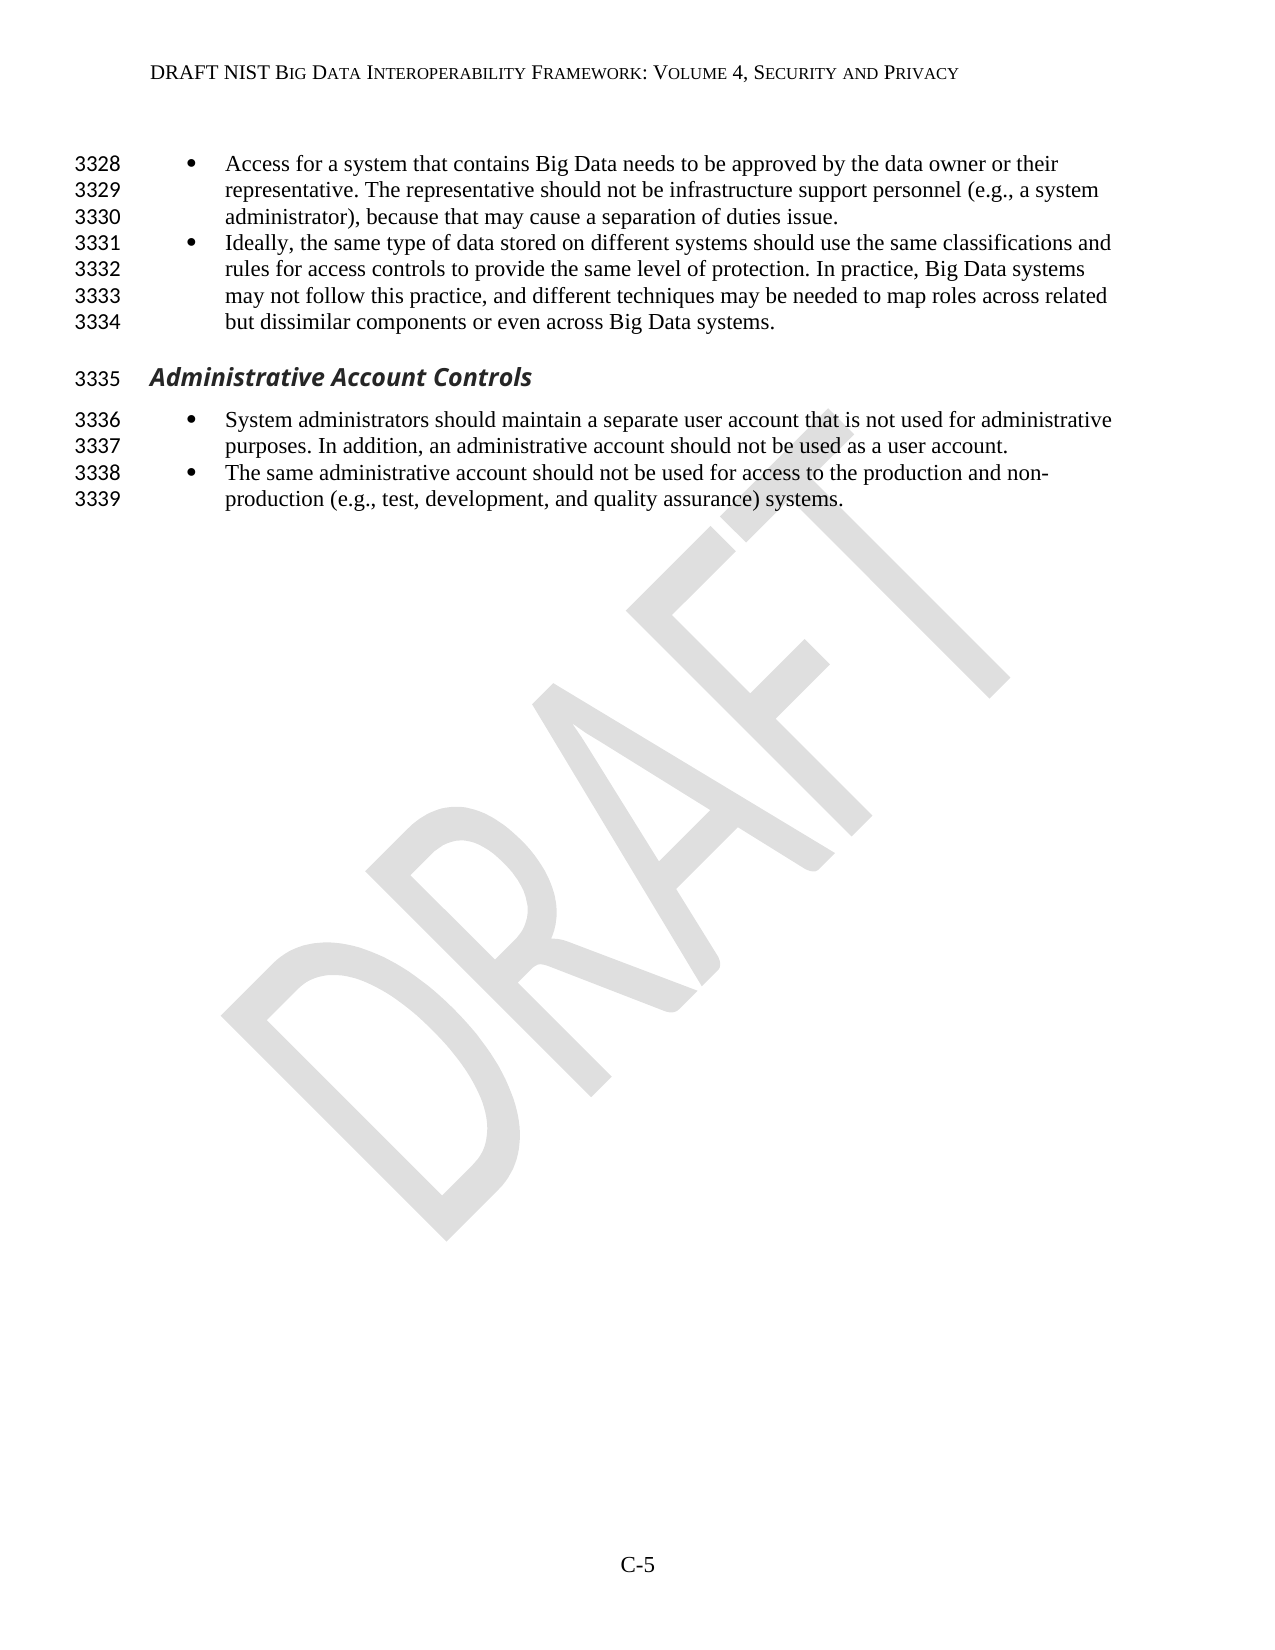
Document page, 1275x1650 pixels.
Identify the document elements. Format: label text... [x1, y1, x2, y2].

list System administrators should maintain a separate user account that is not used for administrative purposes. In addition, an administrative account should not be used as a user account. [187, 406, 1125, 459]
list The same administrative account should not be used for access to the production and non-production (e.g., test, development, and quality assurance) systems. [187, 459, 1125, 511]
list Access for a system that contains Big Data needs to be approved by the data owner or their representative. The representative should not be infrastructure support personnel (e.g., a system administrator), because that may cause a separation of duties issue. [187, 150, 1125, 229]
list Ideally, the same type of data stored on different systems should use the same classifications and rules for access controls to provide the same level of protection. In practice, Big Data systems may not follow this practice, and different techniques may be needed to map roles across related but dissimilar components or even across Big Data systems. [187, 229, 1125, 334]
subtitle Administrative Account Controls [150, 359, 1125, 393]
